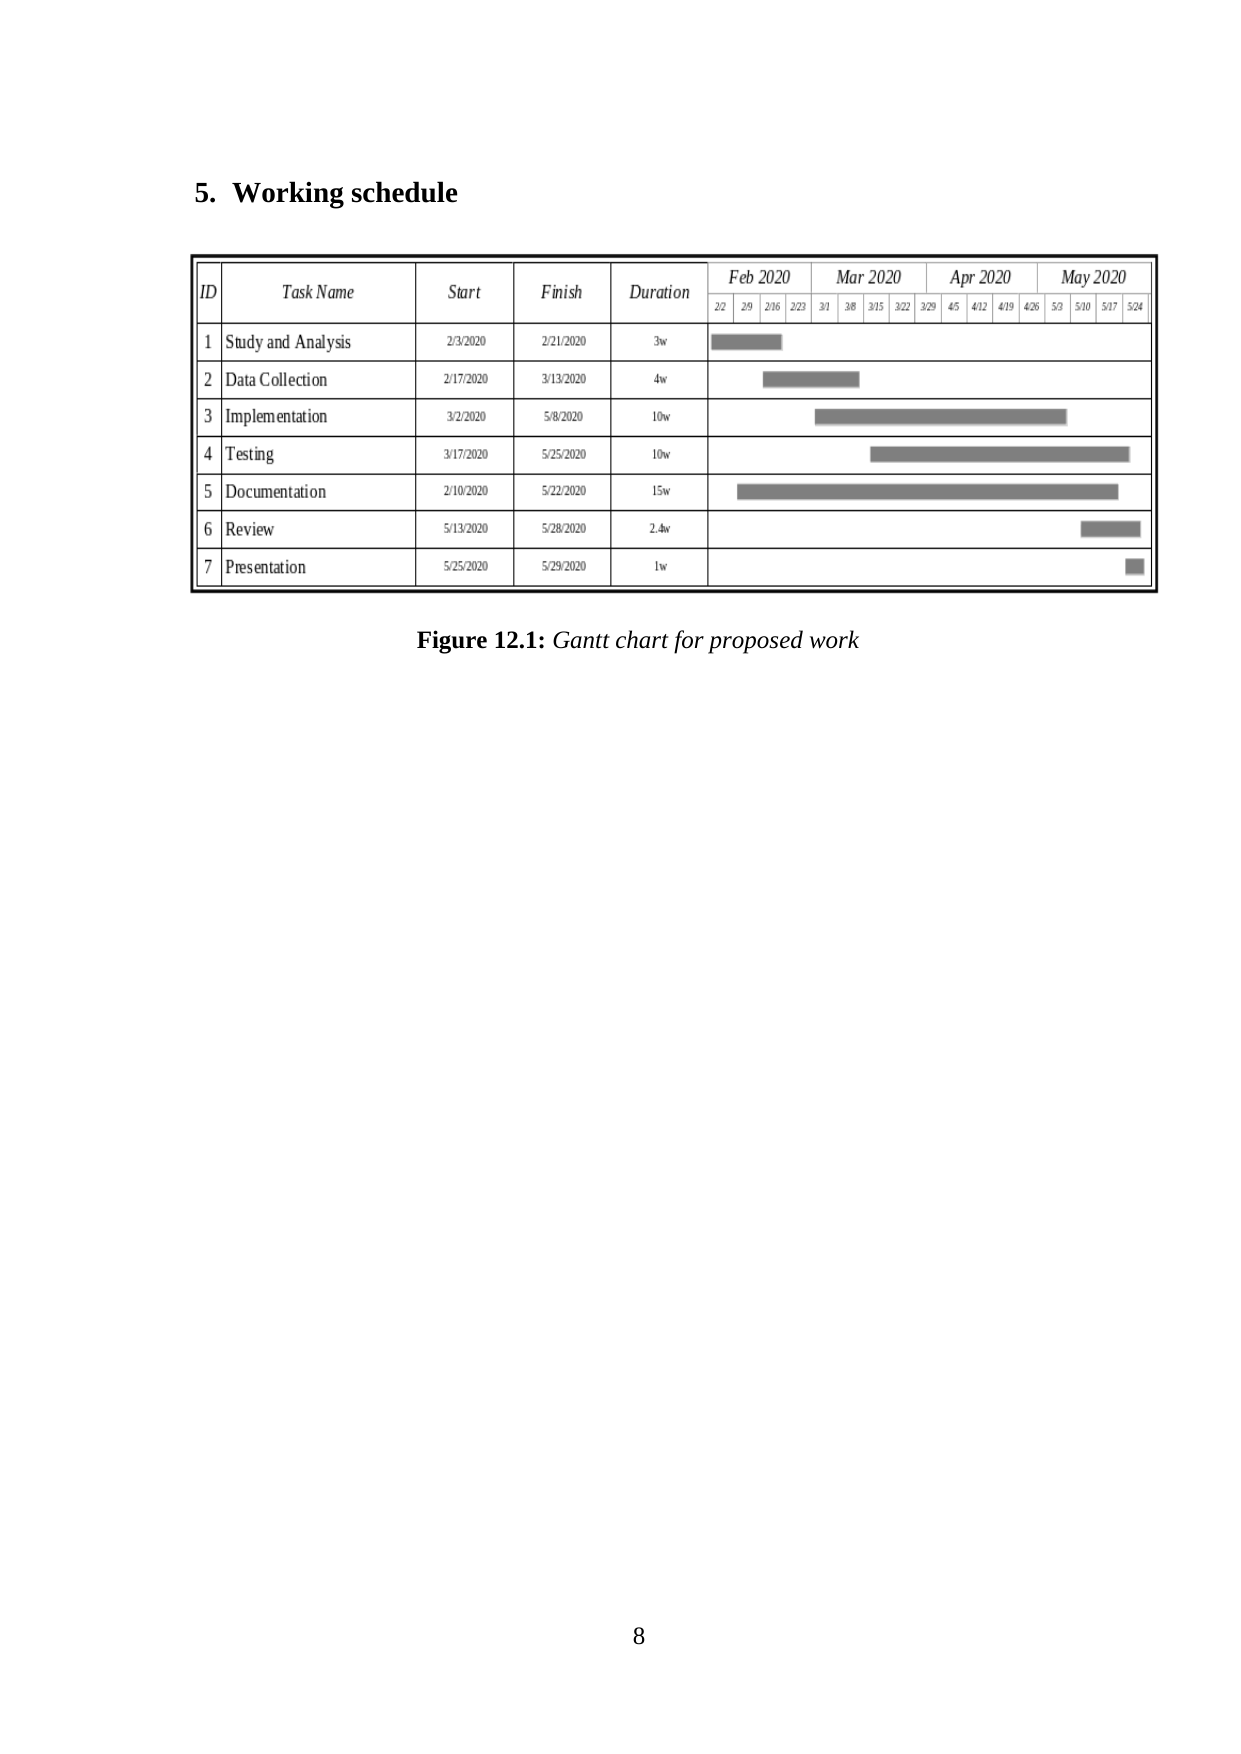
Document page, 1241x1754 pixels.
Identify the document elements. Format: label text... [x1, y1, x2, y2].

subtitle Working schedule [194, 175, 1090, 208]
text Figure 12.1: Gantt chart for proposed work [187, 626, 1090, 654]
